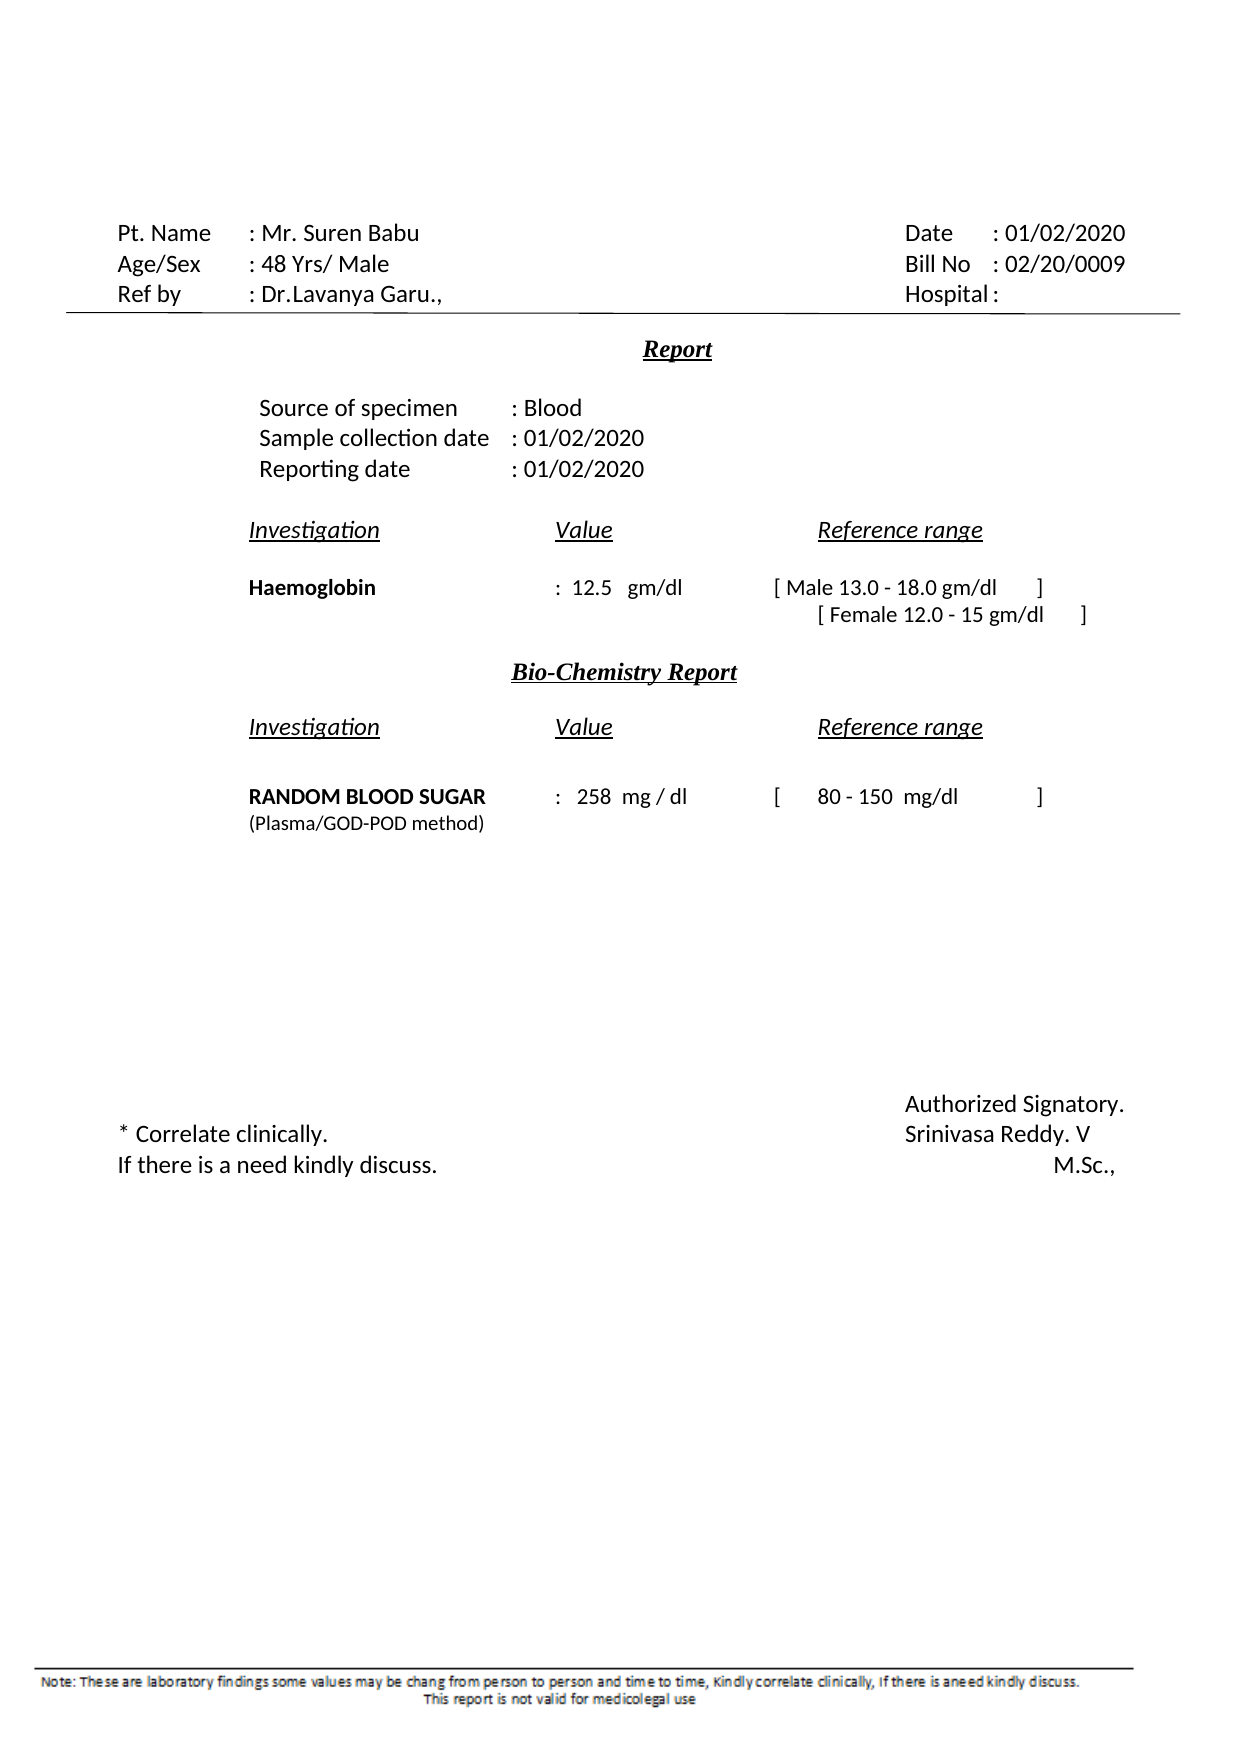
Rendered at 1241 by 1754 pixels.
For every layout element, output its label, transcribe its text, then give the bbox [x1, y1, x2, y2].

text Age/Sex : 48 Yrs/ Male Bill No : 02/20/0009 [74, 248, 1210, 278]
text Report [599, 334, 1210, 363]
text Reporting date : 01/02/2020 [259, 453, 1210, 483]
text Investigation Value Reference range [205, 711, 1210, 741]
text Ref by : Dr. Lavanya Garu., Hospital : [74, 278, 1210, 309]
picture [30, 1665, 1137, 1709]
text (Plasma/GOD-POD method) [205, 810, 1210, 836]
text Bio-Chemistry Report [467, 657, 1210, 685]
text Pt. Name : Mr. Suren Babu Date : 01/02/2020 [74, 217, 1210, 248]
text Investigation Value Reference range [205, 514, 1210, 544]
text * Correlate clinically. Srinivasa Reddy. V [74, 1118, 1210, 1149]
text Haemoglobin : 12.5 gm/dl [ Male 13.0 - 18.0 gm/dl ] [205, 573, 1210, 601]
text Sample collection date : 01/02/2020 [259, 422, 1210, 453]
text [ Female 12.0 - 15 gm/dl ] [774, 601, 1210, 629]
text Source of specimen : Blood [259, 392, 1210, 422]
text Authorized Signatory. [905, 1088, 1210, 1118]
text If there is a need kindly discuss. M.Sc., [74, 1149, 1210, 1179]
text RANDOM BLOOD SUGAR : 258 mg / dl [ 80 - 150 mg/dl ] [205, 782, 1210, 810]
